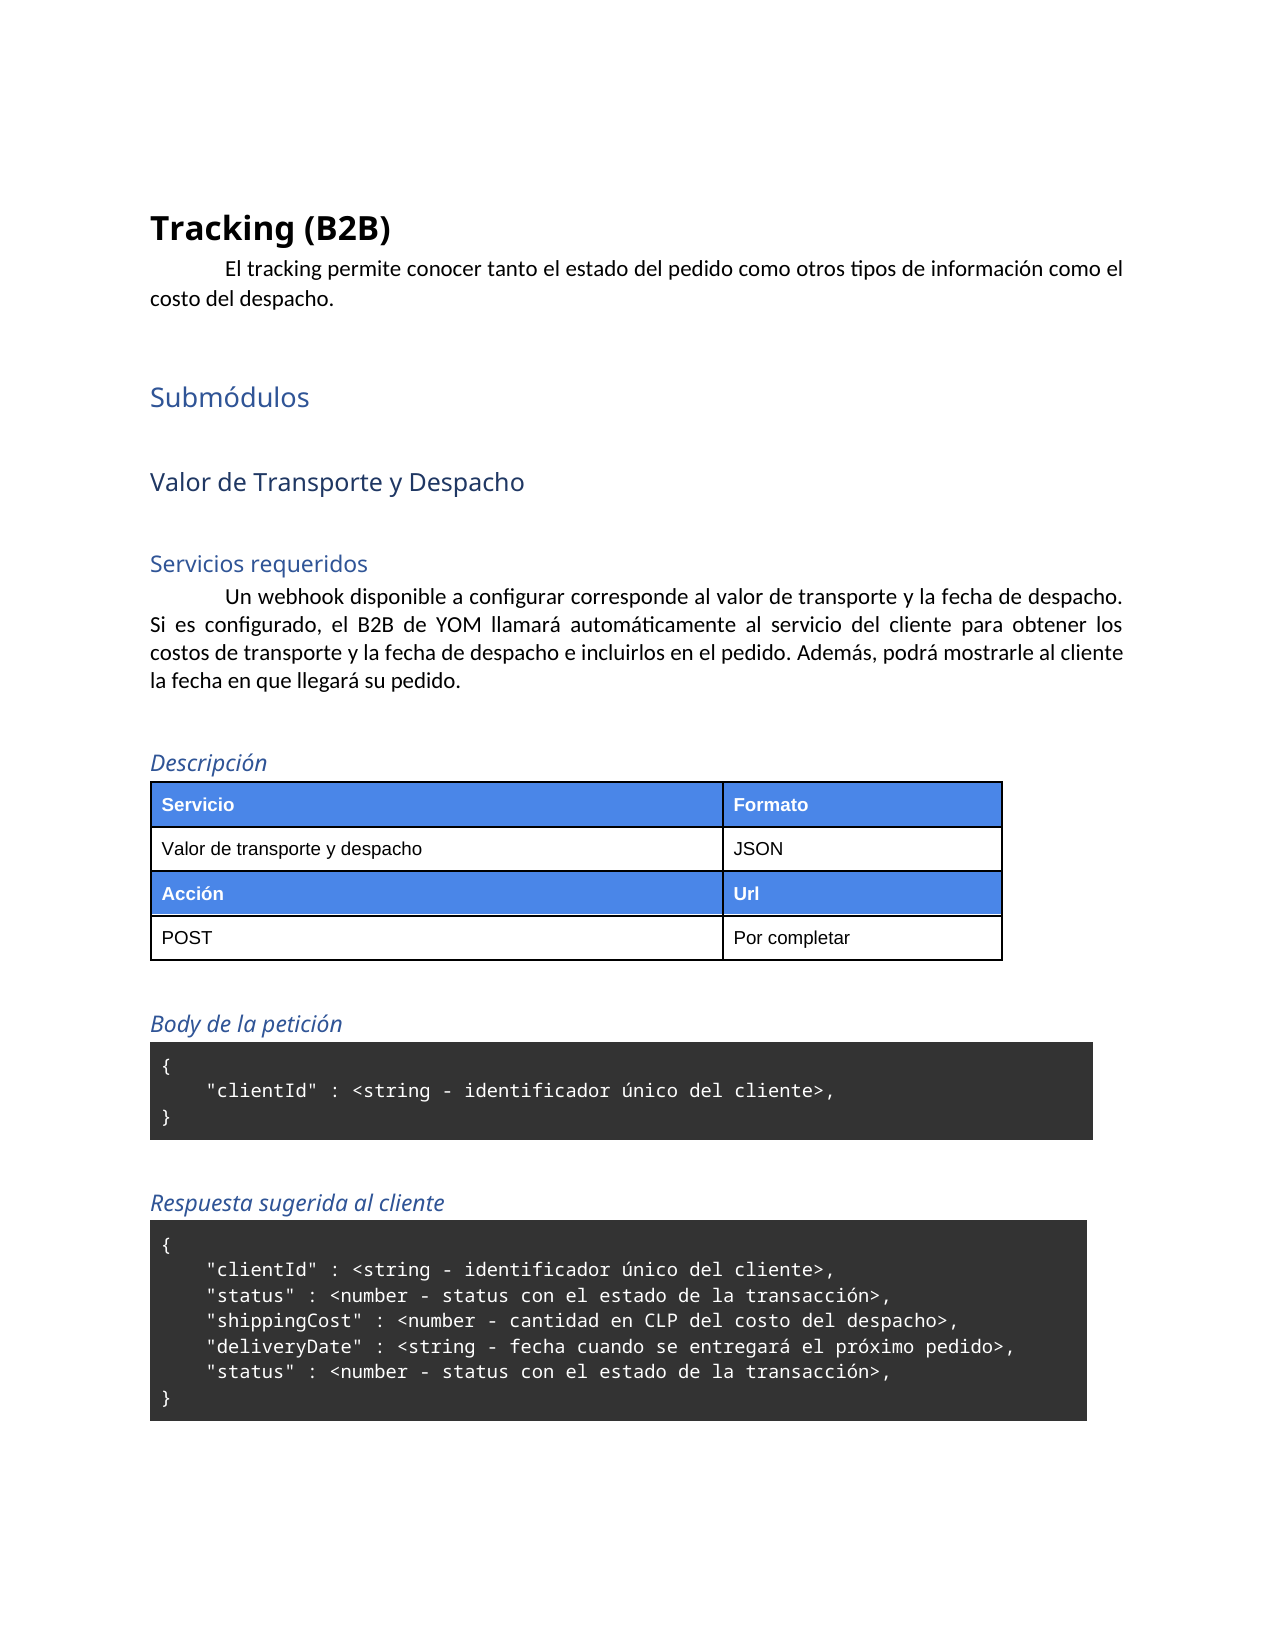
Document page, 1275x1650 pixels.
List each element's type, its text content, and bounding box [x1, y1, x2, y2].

text El tracking permite conocer tanto el estado del pedido como otros tipos de información como el costo del despacho. [150, 254, 1125, 312]
table_cell Valor de transporte y despacho [152, 828, 722, 870]
subtitle Tracking (B2B) [150, 205, 1125, 251]
subtitle Respuesta sugerida al cliente [150, 1187, 1125, 1218]
subtitle Servicios requeridos [150, 548, 1125, 580]
table_header { "clientId" : <string - identificador único del cliente>, } [150, 1042, 1093, 1139]
subtitle Descripción [150, 747, 1125, 778]
table_cell Acción [152, 872, 722, 914]
table_header Formato [724, 783, 1001, 826]
table_cell JSON [724, 828, 1001, 870]
text Un webhook disponible a configurar corresponde al valor de transporte y la fecha de despacho. Si es configurado, el B2B de YOM llamará automáticamente al servicio del cliente para obtener los costos de transporte y la fecha de despacho e incluirlos en el pedido. Además, podrá mostrarle al cliente la fecha en que llegará su pedido. [150, 582, 1125, 694]
subtitle Valor de Transporte y Despacho [150, 465, 1125, 499]
subtitle Submódulos [150, 378, 1125, 415]
subtitle Body de la petición [150, 1008, 1125, 1039]
table_cell Por completar [724, 917, 1001, 959]
table_header Servicio [152, 783, 722, 826]
table_cell POST [152, 917, 722, 959]
table_cell Url [724, 872, 1001, 914]
